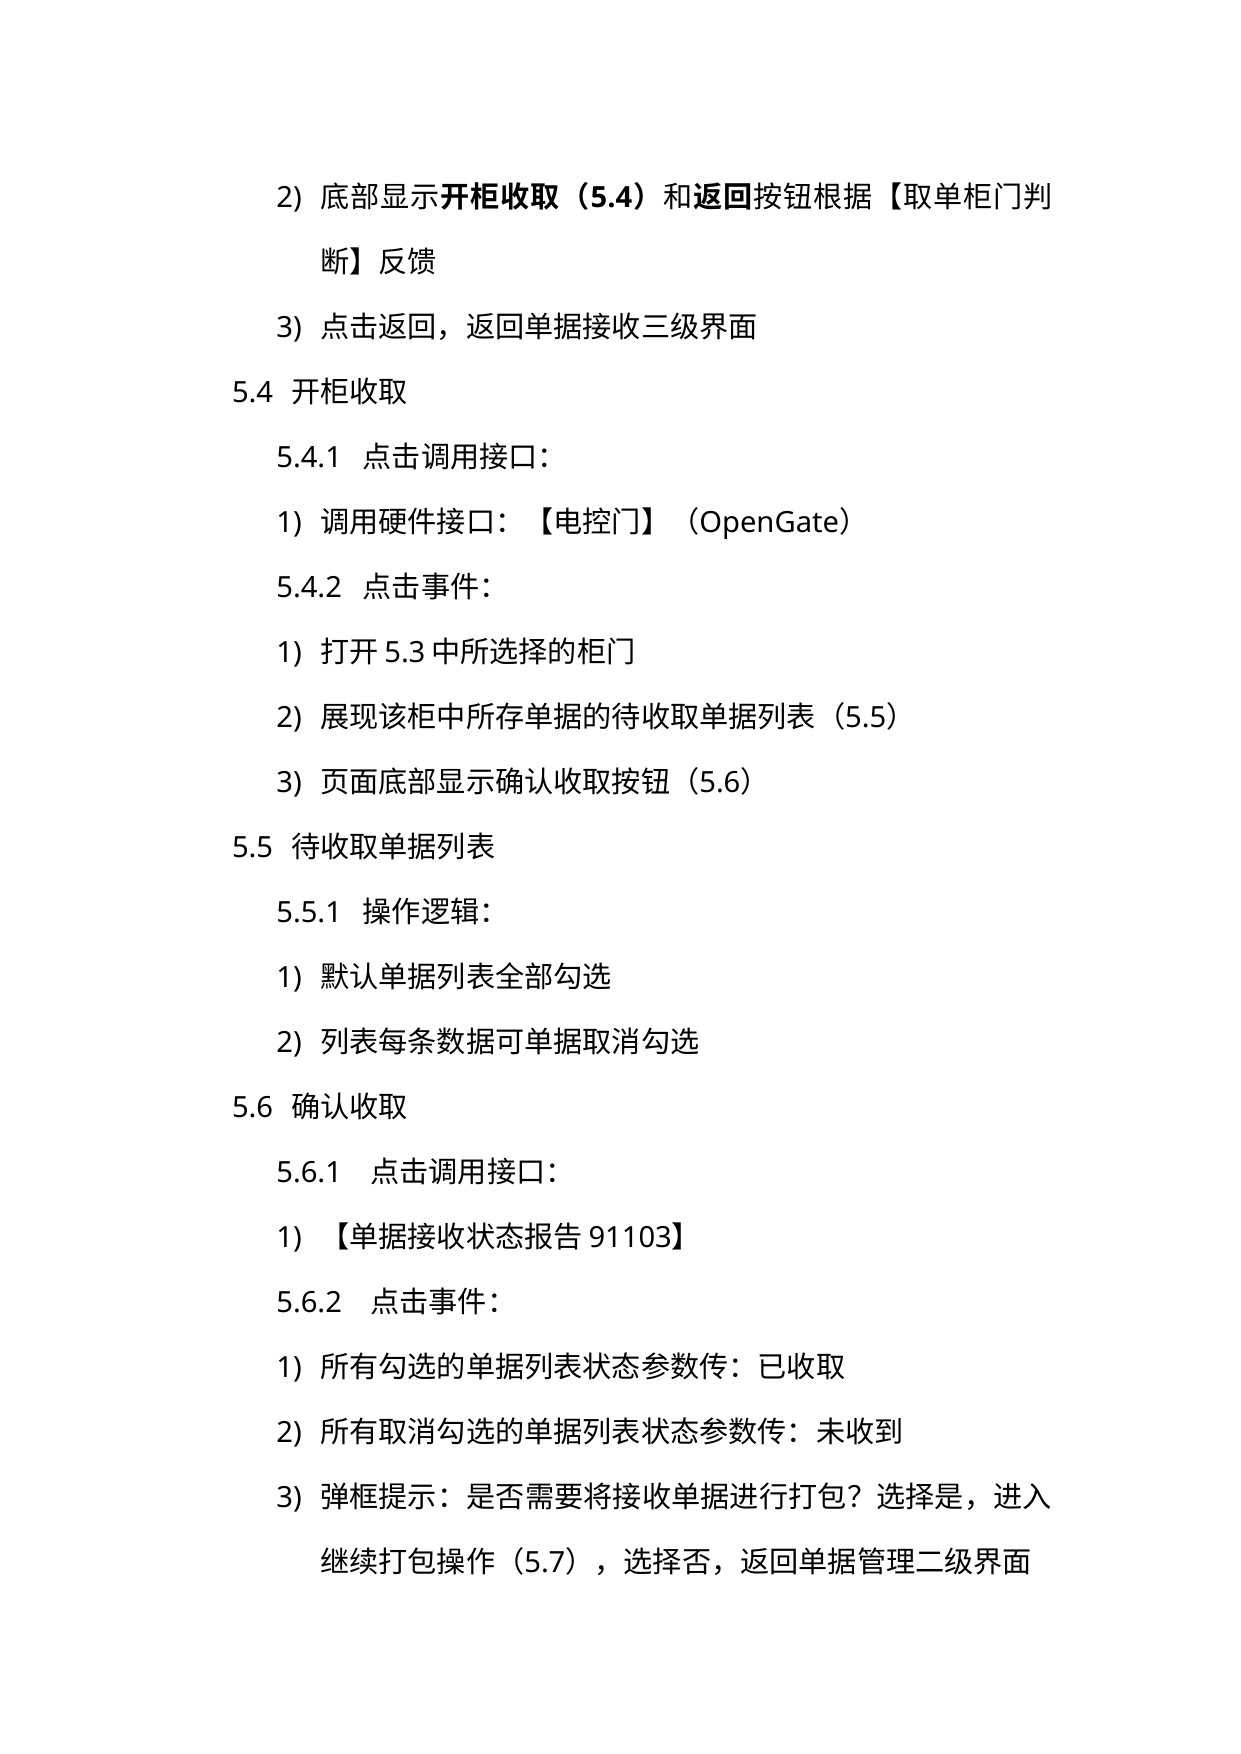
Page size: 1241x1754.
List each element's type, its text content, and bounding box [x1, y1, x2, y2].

list 列表每条数据可单据取消勾选 [276, 1007, 1053, 1072]
list 点击调用接口： [276, 422, 1053, 487]
list 开柜收取 [232, 357, 1053, 422]
list 所有取消勾选的单据列表状态参数传：未收到 [276, 1397, 1053, 1462]
list 调用硬件接口：【电控门】（OpenGate） [276, 487, 1053, 552]
list 展现该柜中所存单据的待收取单据列表（5.5） [276, 682, 1053, 747]
list 所有勾选的单据列表状态参数传：已收取 [276, 1332, 1053, 1397]
list 【单据接收状态报告91103】 [276, 1202, 1053, 1267]
list 点击事件： [276, 1267, 1053, 1332]
list 点击调用接口： [276, 1137, 1053, 1202]
list 点击事件： [276, 552, 1053, 617]
list 默认单据列表全部勾选 [276, 942, 1053, 1007]
list 底部显示开柜收取（5.4）和返回按钮根据【取单柜门判断】反馈 [276, 162, 1053, 292]
list 操作逻辑： [276, 877, 1053, 942]
list 弹框提示：是否需要将接收单据进行打包？选择是，进入继续打包操作（5.7），选择否，返回单据管理二级界面 [276, 1462, 1053, 1592]
list 页面底部显示确认收取按钮（5.6） [276, 747, 1053, 812]
list 待收取单据列表 [232, 812, 1053, 877]
list 打开5.3中所选择的柜门 [276, 617, 1053, 682]
list 点击返回，返回单据接收三级界面 [276, 292, 1053, 357]
list 确认收取 [232, 1072, 1053, 1137]
